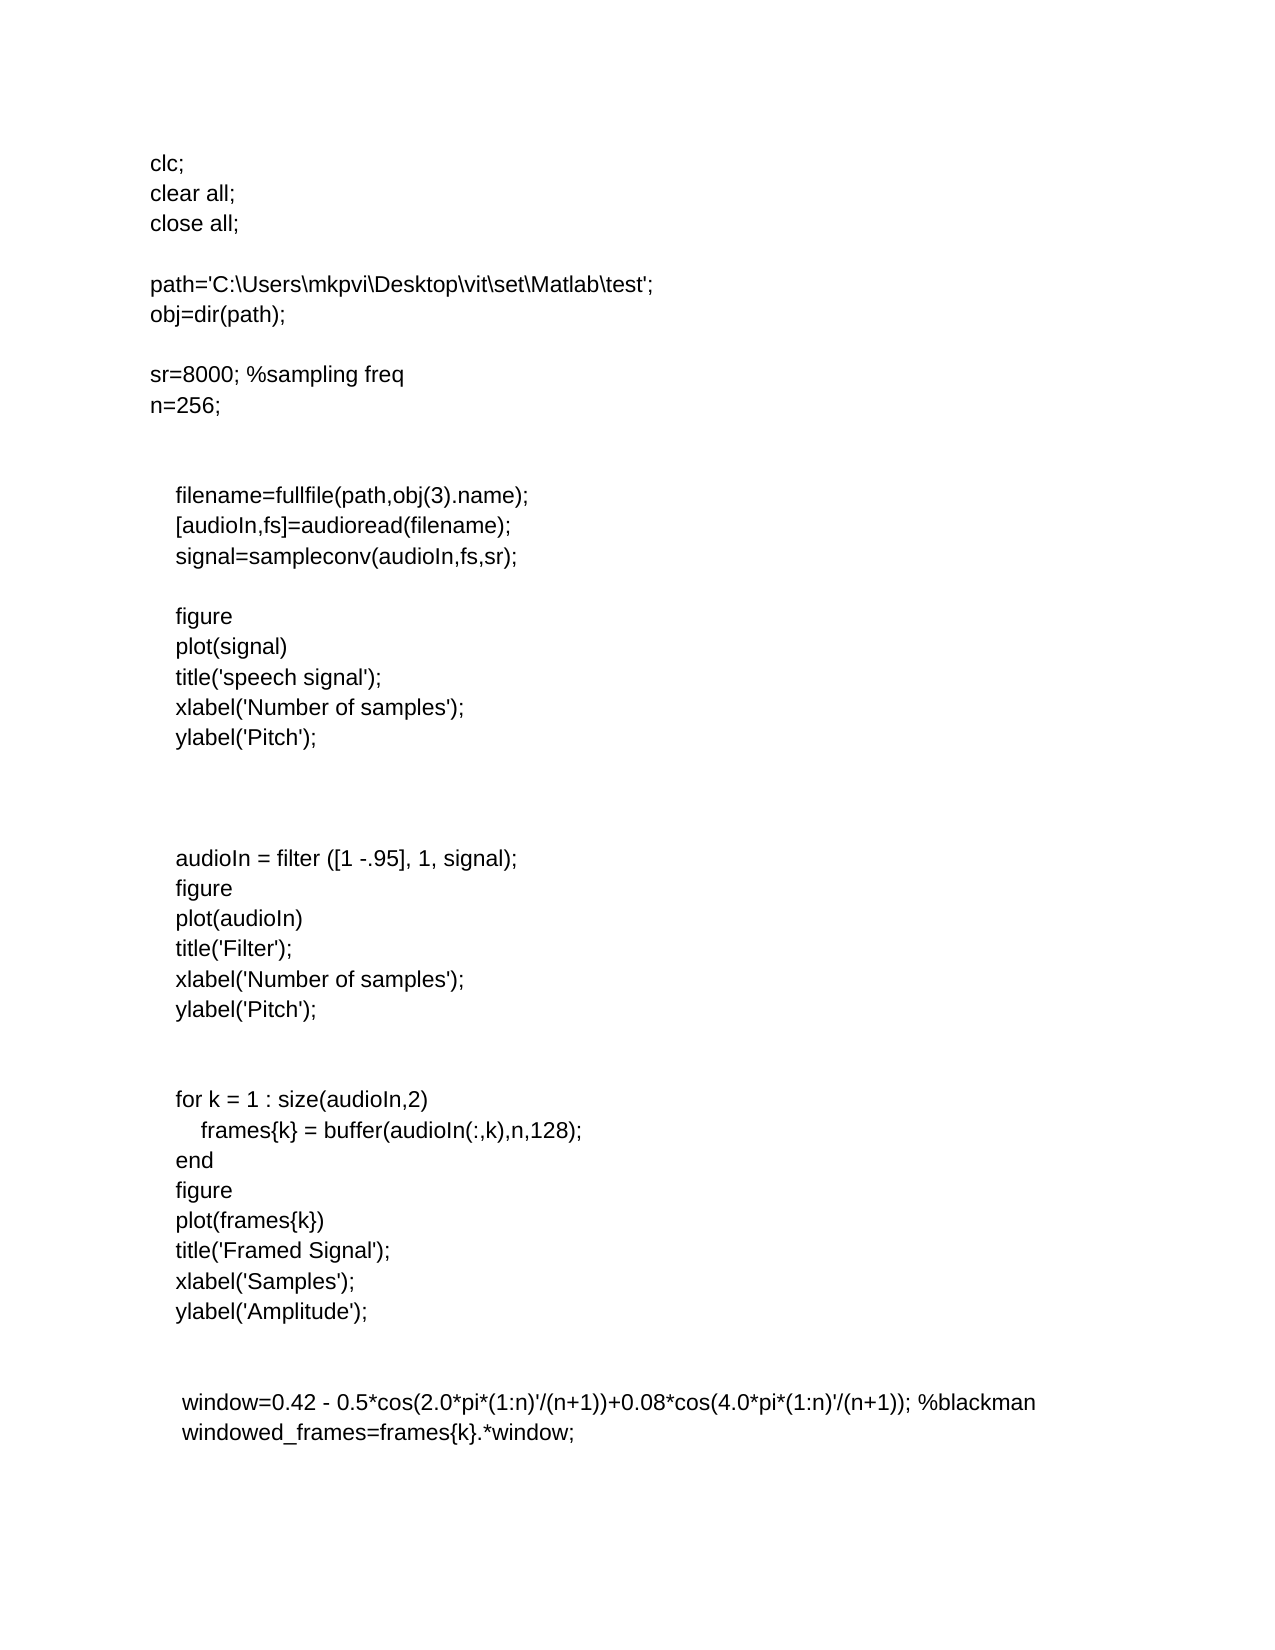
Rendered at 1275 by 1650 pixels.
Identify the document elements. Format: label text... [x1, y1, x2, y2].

text ylabel('Pitch'); [150, 996, 1125, 1022]
text clear all; [150, 180, 1125, 207]
text title('speech signal'); [150, 663, 1125, 690]
text [audioIn,fs]=audioread(filename); [150, 512, 1125, 539]
text figure [150, 1177, 1125, 1203]
text plot(audioIn) [150, 905, 1125, 932]
text window=0.42 - 0.5*cos(2.0*pi*(1:n)'/(n+1))+0.08*cos(4.0*pi*(1:n)'/(n+1)); %blackman [150, 1388, 1125, 1415]
text ylabel('Amplitude'); [150, 1298, 1125, 1324]
text audioIn = filter ([1 -.95], 1, signal); [150, 845, 1125, 871]
text for k = 1 : size(audioIn,2) [150, 1086, 1125, 1113]
text title('Filter'); [150, 935, 1125, 962]
text frames{k} = buffer(audioIn(:,k),n,128); [150, 1117, 1125, 1143]
text plot(frames{k}) [150, 1207, 1125, 1234]
text clc; [150, 150, 1125, 176]
text figure [150, 603, 1125, 629]
text figure [150, 875, 1125, 901]
text ylabel('Pitch'); [150, 724, 1125, 750]
text windowed_frames=frames{k}.*window; [150, 1419, 1125, 1445]
text end [150, 1147, 1125, 1173]
text obj=dir(path); [150, 301, 1125, 327]
text path='C:\Users\mkpvi\Desktop\vit\set\Matlab\test'; [150, 271, 1125, 297]
text plot(signal) [150, 633, 1125, 660]
text xlabel('Samples'); [150, 1268, 1125, 1294]
text xlabel('Number of samples'); [150, 694, 1125, 720]
text close all; [150, 210, 1125, 237]
text n=256; [150, 392, 1125, 418]
text title('Framed Signal'); [150, 1237, 1125, 1264]
text xlabel('Number of samples'); [150, 966, 1125, 992]
text sr=8000; %sampling freq [150, 361, 1125, 388]
text signal=sampleconv(audioIn,fs,sr); [150, 543, 1125, 569]
text filename=fullfile(path,obj(3).name); [150, 482, 1125, 509]
